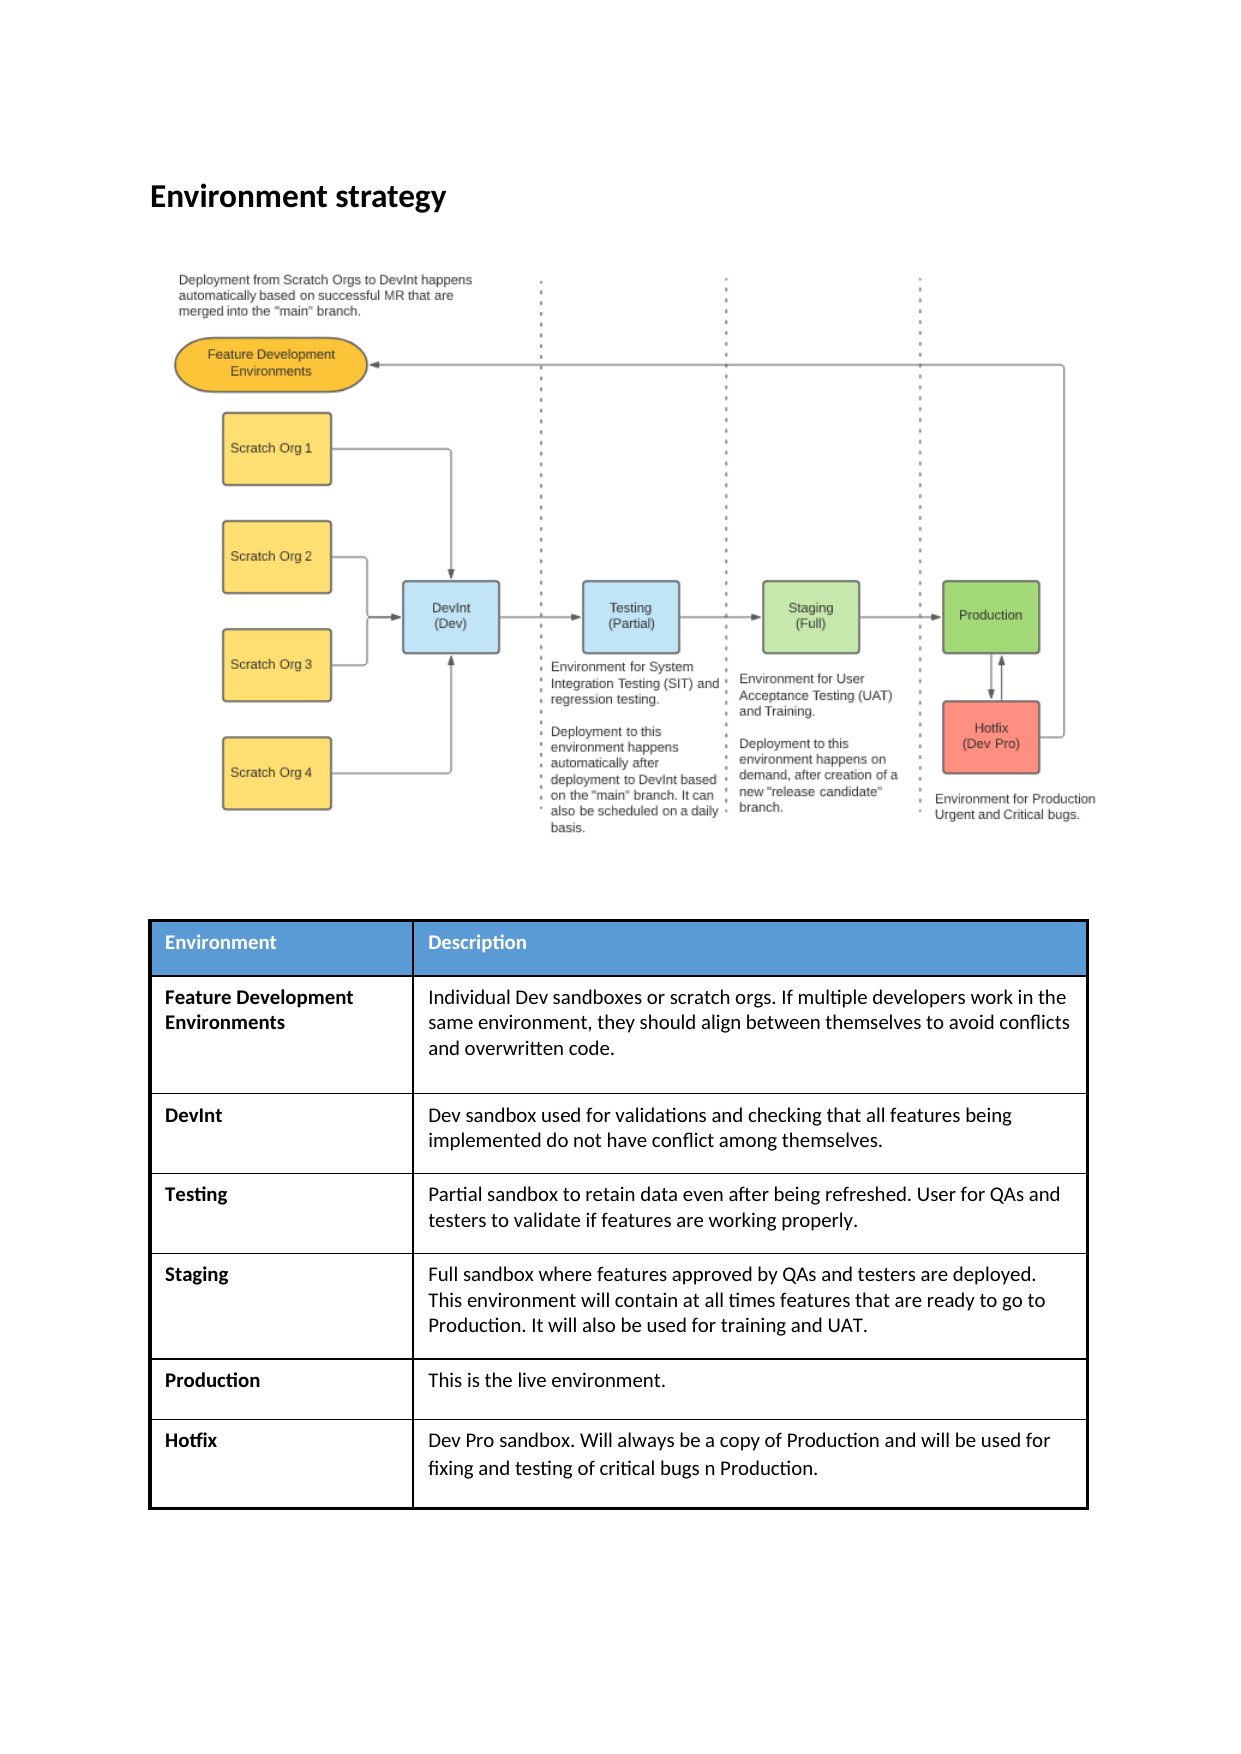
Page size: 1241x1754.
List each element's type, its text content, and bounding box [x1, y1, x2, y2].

table_cell Individual Dev sandboxes or scratch orgs. If multiple developers work in the same environment, they should align between themselves to avoid conflicts and overwritten code. [414, 977, 1086, 1093]
table_cell This is the live environment. [414, 1360, 1086, 1418]
table_cell Dev Pro sandbox. Will always be a copy of Production and will be used for fixing and testing of critical bugs n Production. [414, 1420, 1086, 1507]
picture [150, 240, 1163, 866]
table_cell Partial sandbox to retain data even after being refreshed. User for QAs and testers to validate if features are working properly. [414, 1174, 1086, 1252]
subtitle Environment strategy [150, 175, 1090, 216]
table_header Description [414, 922, 1086, 975]
table_cell Full sandbox where features approved by QAs and testers are deployed. This environment will contain at all times features that are ready to go to Production. It will also be used for training and UAT. [414, 1254, 1086, 1358]
table_cell Production [152, 1360, 412, 1418]
table_header Environment [152, 922, 412, 975]
table_cell DevInt [152, 1094, 412, 1173]
table_cell Testing [152, 1174, 412, 1252]
table_cell Hotfix [152, 1420, 412, 1507]
table_cell Staging [152, 1254, 412, 1358]
table_cell Feature Development Environments [152, 977, 412, 1093]
table_cell Dev sandbox used for validations and checking that all features being implemented do not have conflict among themselves. [414, 1094, 1086, 1173]
